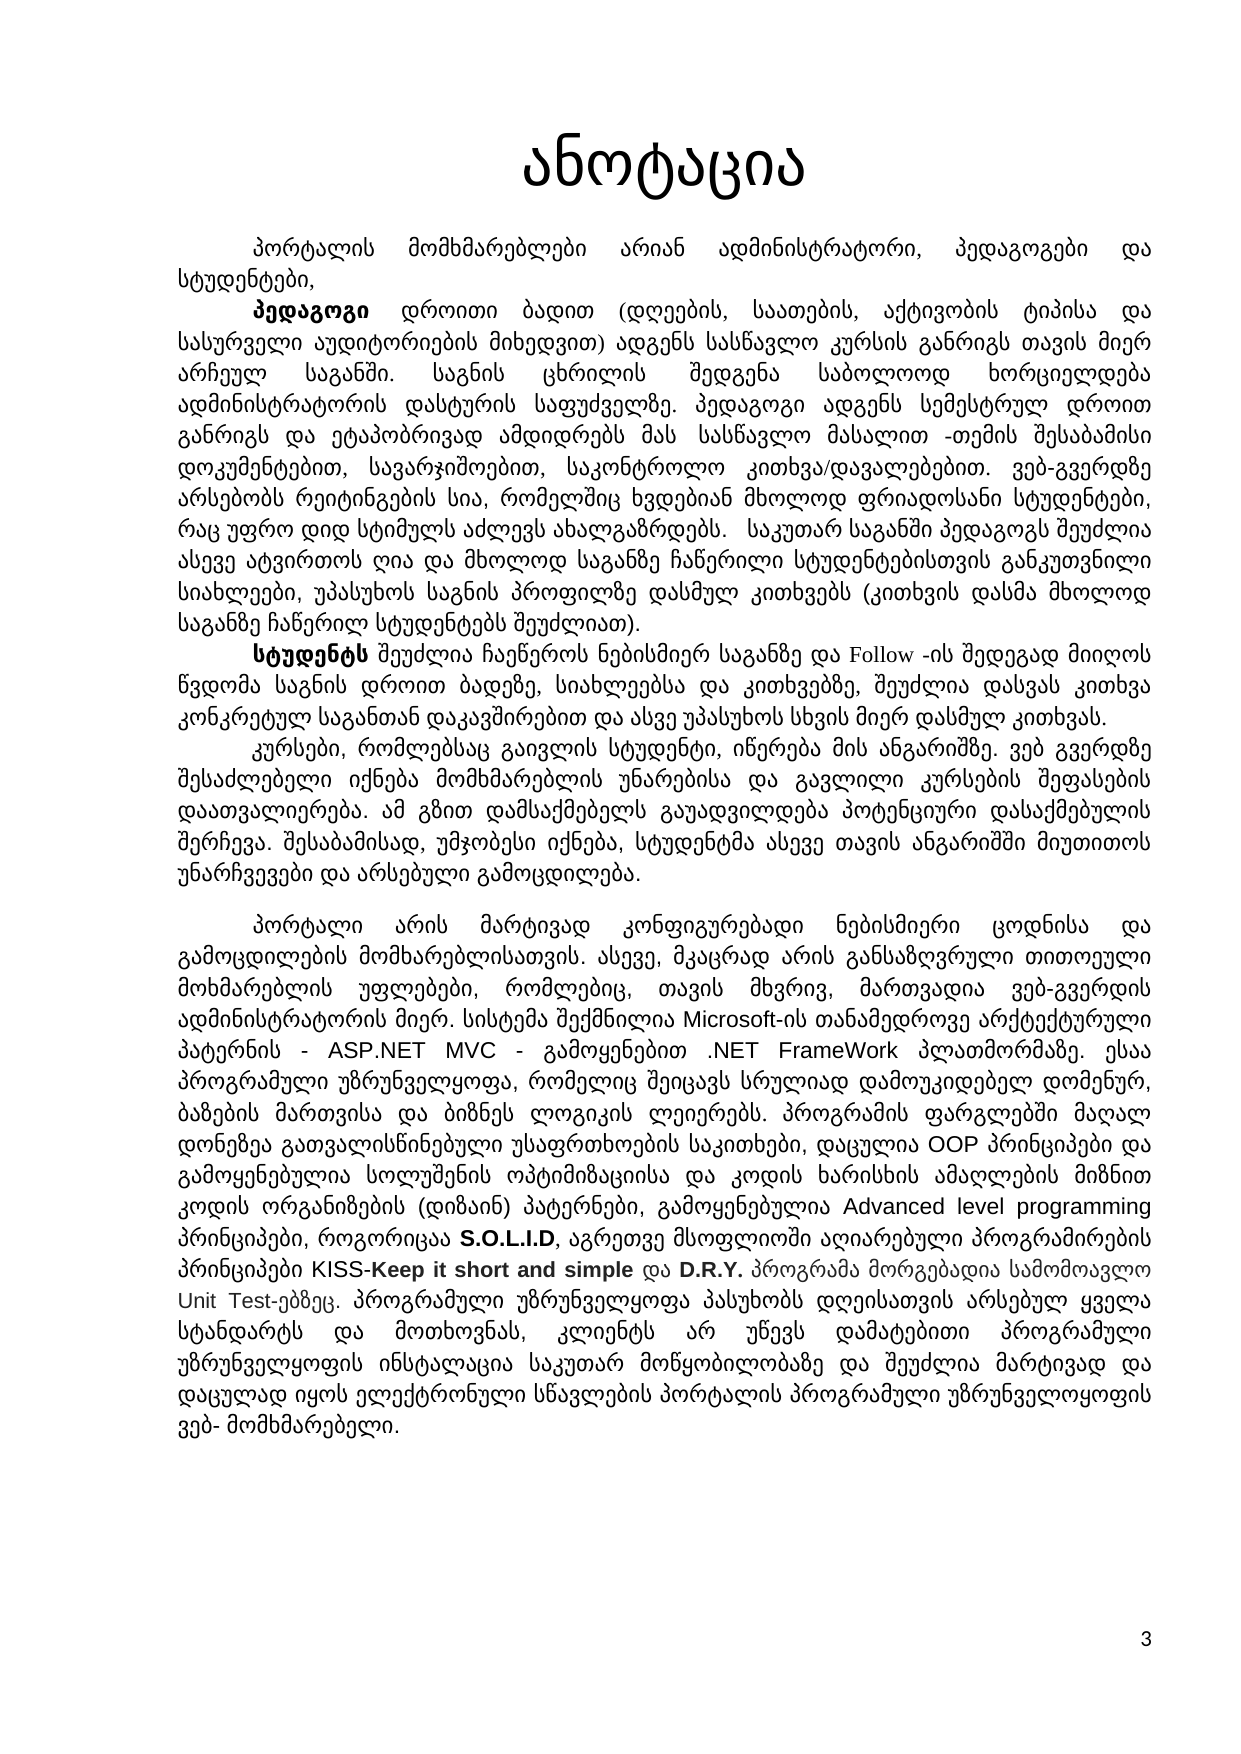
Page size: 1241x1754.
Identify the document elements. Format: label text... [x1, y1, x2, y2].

text პედაგოგი დროითი ბადით (დღეების, საათების, აქტივობის ტიპისა და სასურველი აუდიტორიების მიხედვით) ადგენს სასწავლო კურსის განრიგს თავის მიერ არჩეულ საგანში. საგნის ცხრილის შედგენა საბოლოოდ ხორციელდება ადმინისტრატორის დასტურის საფუძველზე. პედაგოგი ადგენს სემესტრულ დროით განრიგს და ეტაპობრივად ამდიდრებს მას სასწავლო მასალით -თემის შესაბამისი დოკუმენტებით, სავარჯიშოებით, საკონტროლო კითხვა/დავალებებით. ვებ-გვერდზე არსებობს რეიტინგების სია, რომელშიც ხვდებიან მხოლოდ ფრიადოსანი სტუდენტები, რაც უფრო დიდ სტიმულს აძლევს ახალგაზრდებს. საკუთარ საგანში პედაგოგს შეუძლია ასევე ატვირთოს ღია და მხოლოდ საგანზე ჩაწერილი სტუდენტებისთვის განკუთვნილი სიახლეები, უპასუხოს საგნის პროფილზე დასმულ კითხვებს (კითხვის დასმა მხოლოდ საგანზე ჩაწერილ სტუდენტებს შეუძლიათ). [177, 294, 1152, 638]
text სტუდენტს შეუძლია ჩაეწეროს ნებისმიერ საგანზე და Follow -ის შედეგად მიიღოს წვდომა საგნის დროით ბადეზე, სიახლეებსა და კითხვებზე, შეუძლია დასვას კითხვა კონკრეტულ საგანთან დაკავშირებით და ასვე უპასუხოს სხვის მიერ დასმულ კითხვას. კურსები, რომლებსაც გაივლის სტუდენტი, იწერება მის ანგარიშზე. ვებ გვერდზე შესაძლებელი იქნება მომხმარებლის უნარებისა და გავლილი კურსების შეფასების დაათვალიერება. ამ გზით დამსაქმებელს გაუადვილდება პოტენციური დასაქმებულის შერჩევა. შესაბამისად, უმჯობესი იქნება, სტუდენტმა ასევე თავის ანგარიშში მიუთითოს უნარჩვევები და არსებული გამოცდილება. [177, 638, 1152, 888]
text პორტალი არის მარტივად კონფიგურებადი ნებისმიერი ცოდნისა და გამოცდილების მომხარებლისათვის. ასევე, მკაცრად არის განსაზღვრული თითოეული მოხმარებლის უფლებები, რომლებიც, თავის მხვრივ, მართვადია ვებ-გვერდის ადმინისტრატორის მიერ. სისტემა შექმნილია Microsoft-ის თანამედროვე არქტექტურული პატერნის - ASP.NET MVC - გამოყენებით .NET FrameWork პლათმორმაზე. ესაა პროგრამული უზრუნველყოფა, რომელიც შეიცავს სრულიად დამოუკიდებელ დომენურ, ბაზების მართვისა და ბიზნეს ლოგიკის ლეიერებს. პროგრამის ფარგლებში მაღალ დონეზეა გათვალისწინებული უსაფრთხოების საკითხები, დაცულია OOP პრინციპები და გამოყენებულია სოლუშენის ოპტიმიზაციისა და კოდის ხარისხის ამაღლების მიზნით კოდის ორგანიზების (დიზაინ) პატერნები, გამოყენებულია Advanced level programming პრინციპები, როგორიცაა S.O.L.I.D, აგრეთვე მსოფლიოში აღიარებული პროგრამირების პრინციპები KISS-Keep it short and simple და D.R.Y. პროგრამა მორგებადია სამომოავლო Unit Test-ებზეც. პროგრამული უზრუნველყოფა პასუხობს დღეისათვის არსებულ ყველა სტანდარტს და მოთხოვნას, კლიენტს არ უწევს დამატებითი პროგრამული უზრუნველყოფის ინსტალაცია საკუთარ მოწყობილობაზე და შეუძლია მარტივად და დაცულად იყოს ელექტრონული სწავლების პორტალის პროგრამული უზრუნველოყოფის ვებ- მომხმარებელი. [177, 909, 1152, 1440]
text პორტალის მომხმარებლები არიან ადმინისტრატორი, პედაგოგები და სტუდენტები, [177, 232, 1152, 294]
text ანოტაცია [177, 118, 1152, 203]
